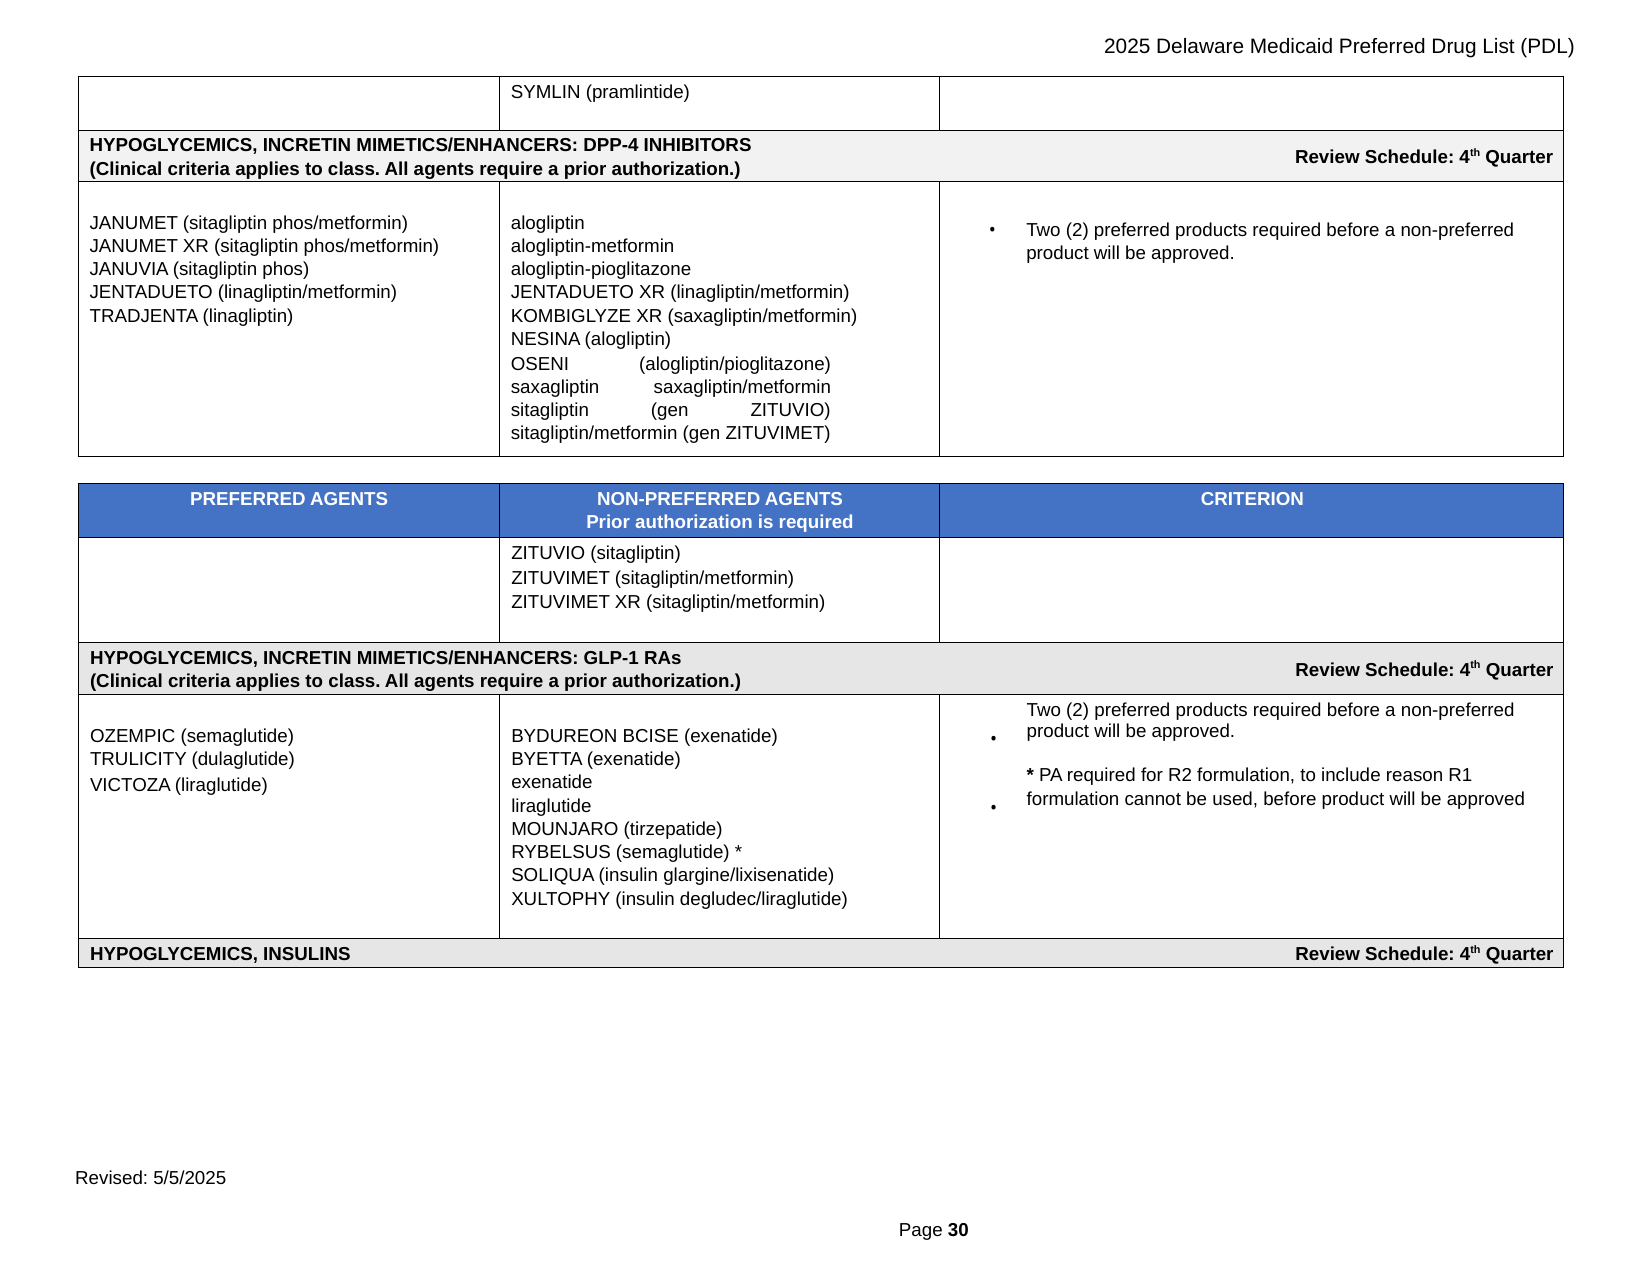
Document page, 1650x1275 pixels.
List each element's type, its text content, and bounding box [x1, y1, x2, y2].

table_cell BYDUREON BCISE (exenatide) BYETTA (exenatide) exenatide liraglutide MOUNJARO (tirzepatide) RYBELSUS (semaglutide) * SOLIQUA (insulin glargine/lixisenatide) XULTOPHY (insulin degludec/liraglutide) [500, 695, 939, 938]
table_cell Review Schedule: 4th Quarter [1026, 939, 1563, 967]
table_cell [940, 77, 1563, 129]
table_cell [1026, 538, 1563, 642]
table_cell JANUMET (sitagliptin phos/metformin) JANUMET XR (sitagliptin phos/metformin) JANUVIA (sitagliptin phos) JENTADUETO (linagliptin/metformin) TRADJENTA (linagliptin) [79, 182, 499, 456]
table_cell ZITUVIO (sitagliptin) ZITUVIMET (sitagliptin/metformin) ZITUVIMET XR (sitagliptin/metformin) [500, 538, 939, 642]
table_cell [500, 77, 939, 129]
table_cell [79, 77, 499, 129]
table_cell HYPOGLYCEMICS, INCRETIN MIMETICS/ENHANCERS: DPP-4 INHIBITORS (Clinical criteria applies to class. All agents require a prior authorization.) [79, 131, 940, 181]
table_cell HYPOGLYCEMICS, INCRETIN MIMETICS/ENHANCERS: GLP-1 RAs (Clinical criteria applies to class. All agents require a prior authorization.) [79, 643, 1026, 694]
table_cell HYPOGLYCEMICS, INSULINS [79, 939, 1026, 967]
table_cell • • [940, 695, 1026, 938]
table_header PREFERRED AGENTS [79, 484, 499, 537]
table_cell alogliptin alogliptin-metformin alogliptin-pioglitazone JENTADUETO XR (linagliptin/metformin) KOMBIGLYZE XR (saxagliptin/metformin) NESINA (alogliptin) OSENI (alogliptin/pioglitazone) saxagliptin saxagliptin/metformin sitagliptin (gen ZITUVIO) sitagliptin/metformin (gen ZITUVIMET) [500, 182, 939, 456]
table_cell [940, 538, 1026, 642]
table_header NON-PREFERRED AGENTS Prior authorization is required [500, 484, 939, 537]
table_cell Review Schedule: 4th Quarter [1026, 643, 1563, 694]
table_cell OZEMPIC (semaglutide) TRULICITY (dulaglutide) VICTOZA (liraglutide) [79, 695, 499, 938]
table_cell Two (2) preferred products required before a non-preferred product will be approved. * PA required for R2 formulation, to include reason R1 formulation cannot be used, before product will be approved [1026, 695, 1563, 938]
table_header CRITERION [1026, 484, 1563, 537]
table_cell Review Schedule: 4th Quarter [940, 131, 1563, 181]
table_cell [79, 538, 499, 642]
table_header [940, 484, 1026, 537]
table_cell • Two (2) preferred products required before a non-preferred product will be approved. [940, 182, 1563, 456]
